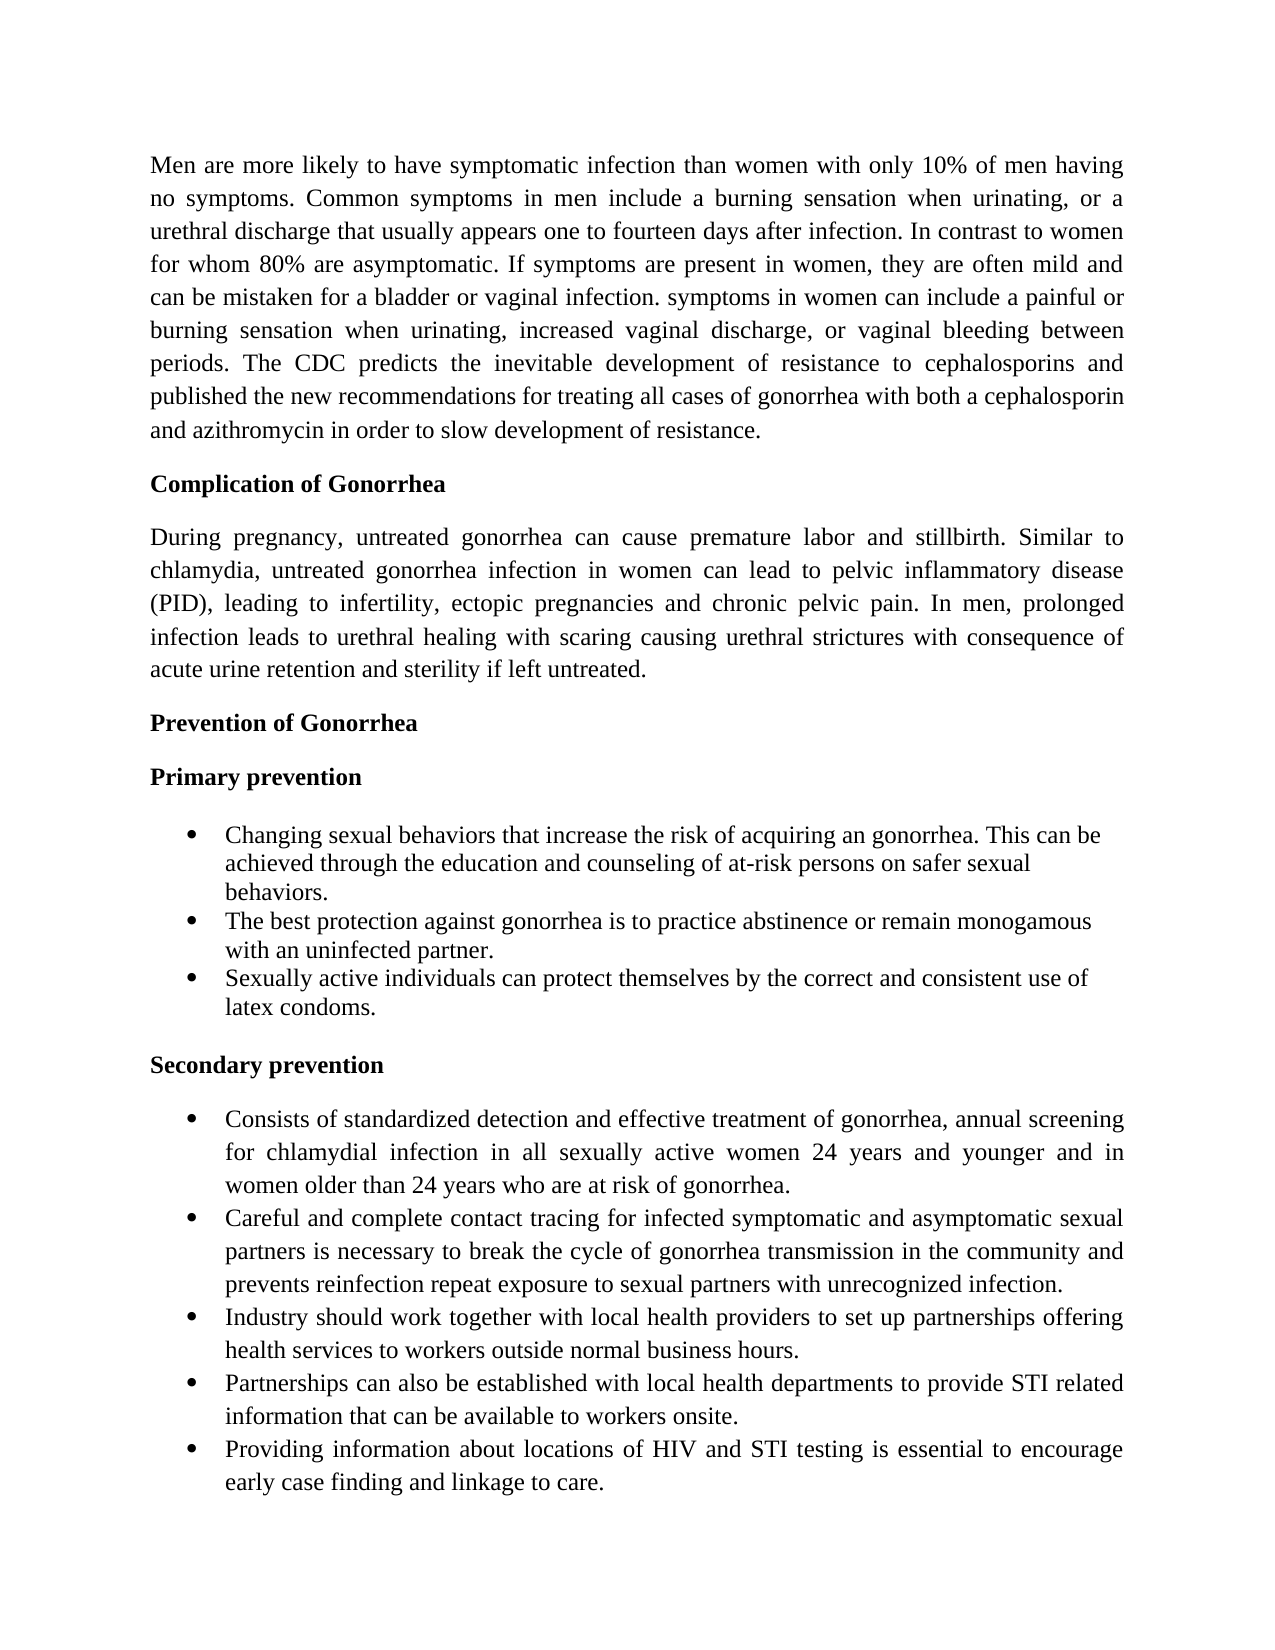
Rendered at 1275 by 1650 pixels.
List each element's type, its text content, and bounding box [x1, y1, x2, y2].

text During pregnancy, untreated gonorrhea can cause premature labor and stillbirth. Similar to chlamydia, untreated gonorrhea infection in women can lead to pelvic inflammatory disease (PID), leading to infertility, ectopic pregnancies and chronic pelvic pain. In men, prolonged infection leads to urethral healing with scaring causing urethral strictures with consequence of acute urine retention and sterility if left untreated. [150, 522, 1125, 683]
list Sexually active individuals can protect themselves by the correct and consistent use of latex condoms. [187, 963, 1125, 1021]
list Changing sexual behaviors that increase the risk of acquiring an gonorrhea. This can be achieved through the education and counseling of at-risk persons on safer sexual behaviors. [187, 820, 1125, 906]
text Complication of Gonorrhea [150, 469, 1125, 497]
list Careful and complete contact tracing for infected symptomatic and asymptomatic sexual partners is necessary to break the cycle of gonorrhea transmission in the community and prevents reinfection repeat exposure to sexual partners with unrecognized infection. [187, 1203, 1125, 1297]
list The best protection against gonorrhea is to practice abstinence or remain monogamous with an uninfected partner. [187, 906, 1125, 963]
text Men are more likely to have symptomatic infection than women with only 10% of men having no symptoms. Common symptoms in men include a burning sensation when urinating, or a urethral discharge that usually appears one to fourteen days after infection. In contrast to women for whom 80% are asymptomatic. If symptoms are present in women, they are often mild and can be mistaken for a bladder or vaginal infection. symptoms in women can include a painful or burning sensation when urinating, increased vaginal discharge, or vaginal bleeding between periods. The CDC predicts the inevitable development of resistance to cephalosporins and published the new recommendations for treating all cases of gonorrhea with both a cephalosporin and azithromycin in order to slow development of resistance. [150, 150, 1125, 443]
text Primary prevention [150, 762, 1125, 791]
list Consists of standardized detection and effective treatment of gonorrhea, annual screening for chlamydial infection in all sexually active women 24 years and younger and in women older than 24 years who are at risk of gonorrhea. [187, 1104, 1125, 1198]
list Industry should work together with local health providers to set up partnerships offering health services to workers outside normal business hours. [187, 1302, 1125, 1363]
list Providing information about locations of HIV and STI testing is essential to encourage early case finding and linkage to care. [187, 1434, 1125, 1496]
text Prevention of Gonorrhea [150, 708, 1125, 737]
list Partnerships can also be established with local health departments to provide STI related information that can be available to workers onsite. [187, 1368, 1125, 1429]
text Secondary prevention [150, 1050, 1125, 1078]
